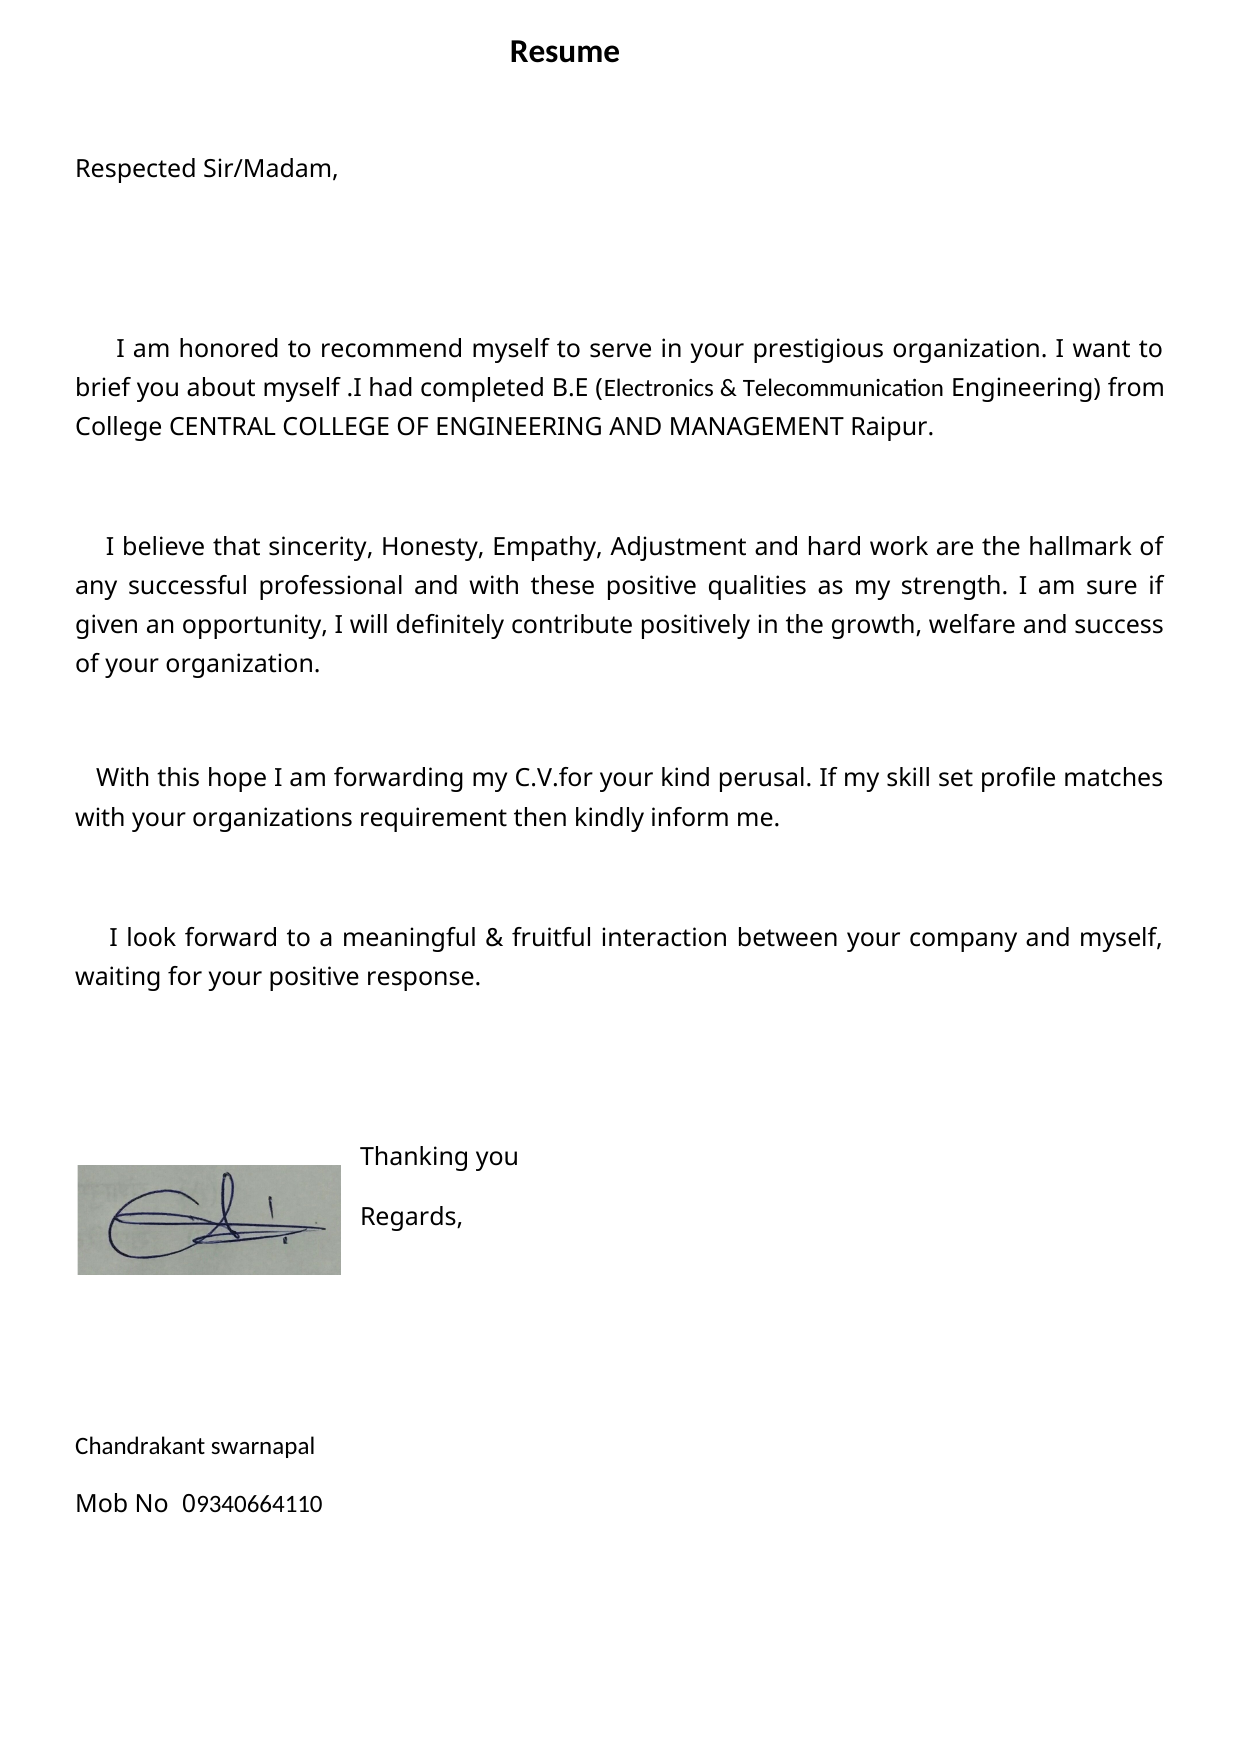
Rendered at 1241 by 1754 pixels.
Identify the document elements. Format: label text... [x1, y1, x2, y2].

text Regards, [341, 1198, 1165, 1232]
text I look forward to a meaningful & fruitful interaction between your company and myself, waiting for your positive response. [75, 919, 1165, 992]
picture [77, 1165, 341, 1275]
text Respected Sir/Madam, [75, 150, 1165, 184]
text Chandrakant swarnapal [75, 1430, 1165, 1461]
text Resume [75, 29, 1165, 70]
text With this hope I am forwarding my C.V.for your kind perusal. If my skill set profile matches with your organizations requirement then kindly inform me. [75, 760, 1165, 833]
text Thanking you [75, 1138, 1165, 1172]
text I believe that sincerity, Honesty, Empathy, Adjustment and hard work are the hallmark of any successful professional and with these positive qualities as my strength. I am sure if given an opportunity, I will definitely contribute positively in the growth, welfare and success of your organization. [75, 528, 1165, 680]
text I am honored to recommend myself to serve in your prestigious organization. I want to brief you about myself .I had completed B.E (Electronics & Telecommunication Engineering) from College CENTRAL COLLEGE OF ENGINEERING AND MANAGEMENT Raipur. [75, 330, 1165, 443]
text Mob No  09340664110 [75, 1486, 1165, 1520]
